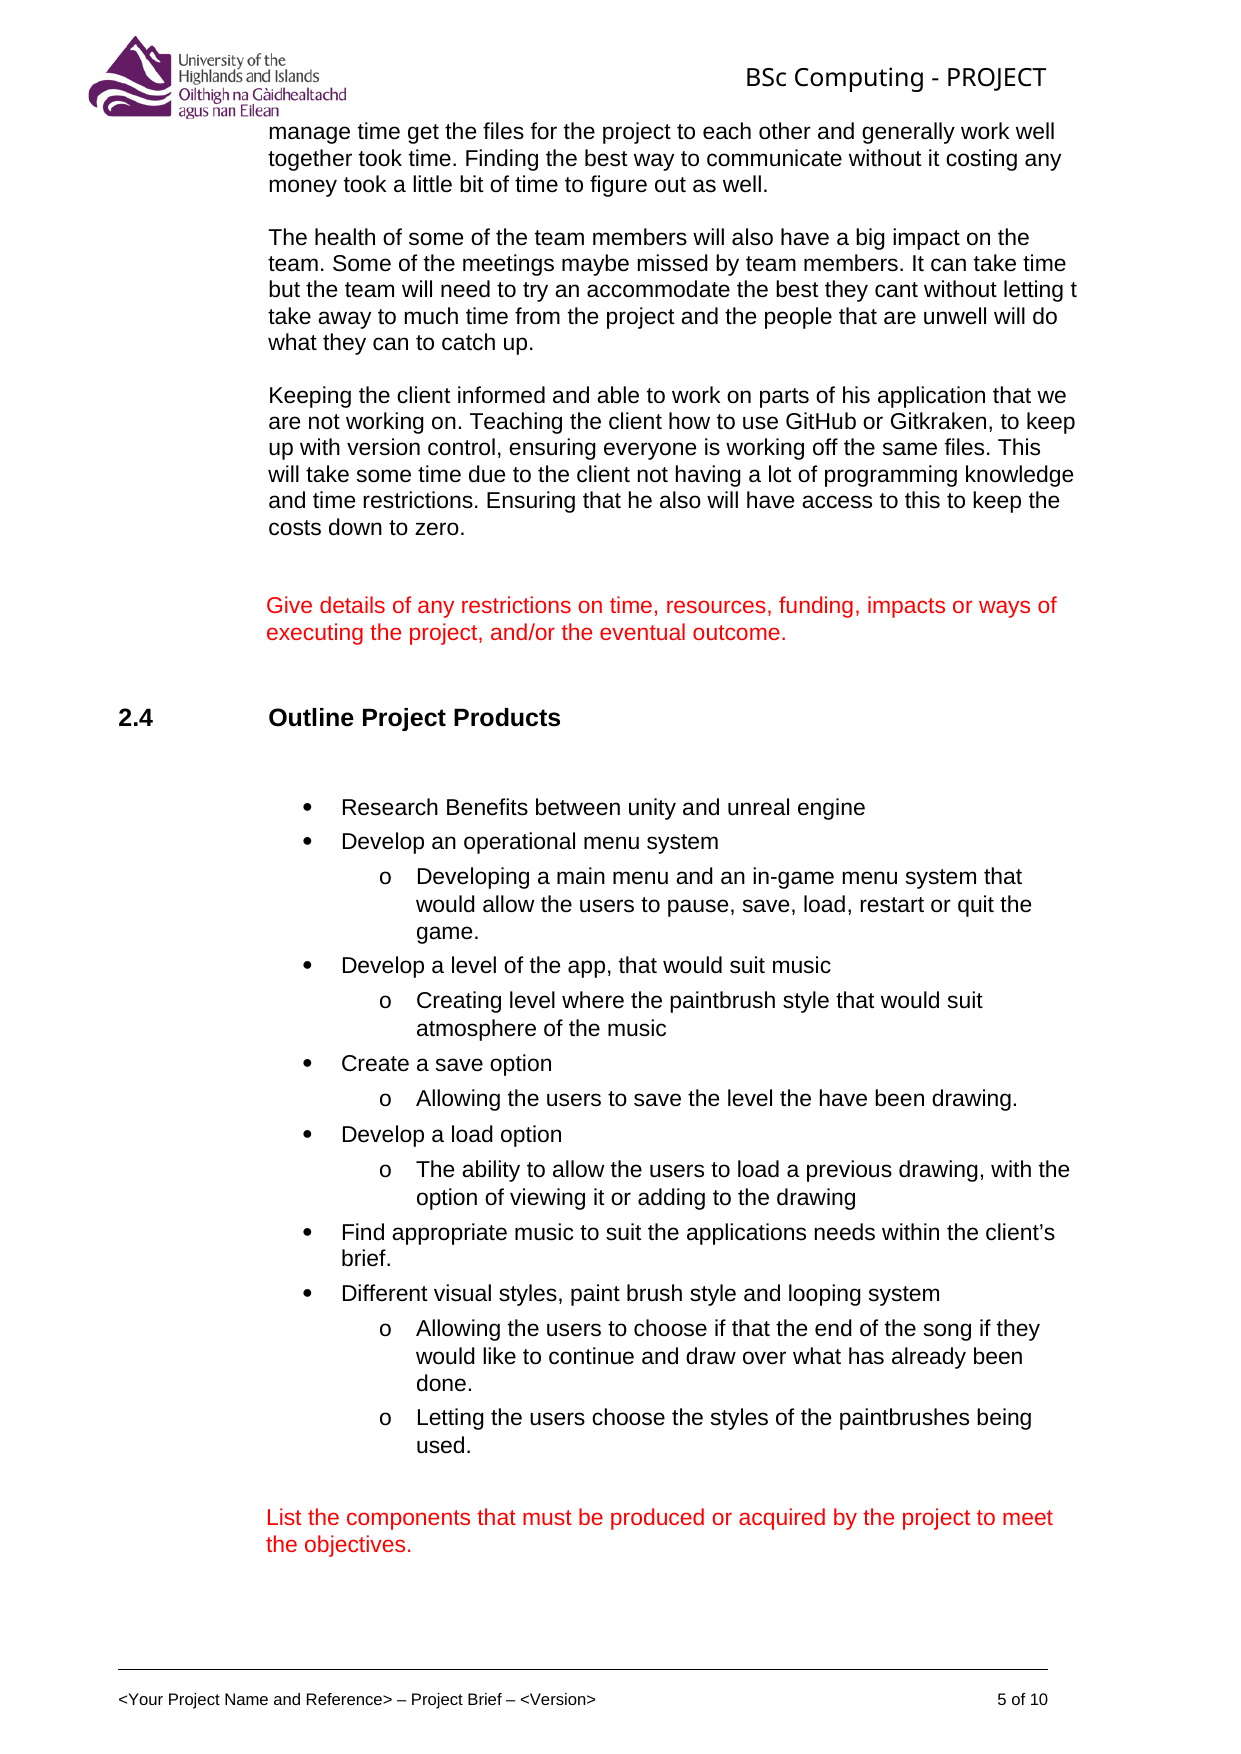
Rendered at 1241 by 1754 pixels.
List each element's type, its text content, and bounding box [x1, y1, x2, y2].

list Allowing the users to choose if that the end of the song if they would like to continue and draw over what has already been done. [378, 1315, 1078, 1396]
list Develop a load option [303, 1121, 1078, 1148]
subtitle Outline Project Products [118, 703, 1078, 731]
list Creating level where the paintbrush style that would suit atmosphere of the music [378, 987, 1078, 1042]
list Different visual styles, paint brush style and looping system [303, 1280, 1078, 1306]
list Research Benefits between unity and unreal engine [303, 793, 1078, 820]
list Develop an operational menu system [303, 828, 1078, 854]
text Give details of any restrictions on time, resources, funding, impacts or ways of executing the project, and/or the eventual outcome. [266, 592, 1078, 645]
list Create a save option [303, 1050, 1078, 1076]
text List the components that must be produced or acquired by the project to meet the objectives. [266, 1504, 1078, 1557]
list Developing a main menu and an in-game menu system that would allow the users to pause, save, load, restart or quit the game. [378, 863, 1078, 944]
list Allowing the users to save the level the have been drawing. [378, 1085, 1078, 1113]
picture [88, 36, 436, 119]
list Develop a level of the app, that would suit music [303, 952, 1078, 979]
text Keeping the client informed and able to work on parts of his application that we are not working on. Teaching the client how to use GitHub or Gitkraken, to keep up with version control, ensuring everyone is working off the same files. This will take some time due to the client not having a lot of programming knowledge and time restrictions. Ensuring that he also will have access to this to keep the costs down to zero. [268, 382, 1078, 540]
list Letting the users choose the styles of the paintbrushes being used. [378, 1404, 1078, 1459]
list Find appropriate music to suit the applications needs within the client’s brief. [303, 1219, 1078, 1272]
list The ability to allow the users to load a previous drawing, with the option of viewing it or adding to the drawing [378, 1156, 1078, 1211]
